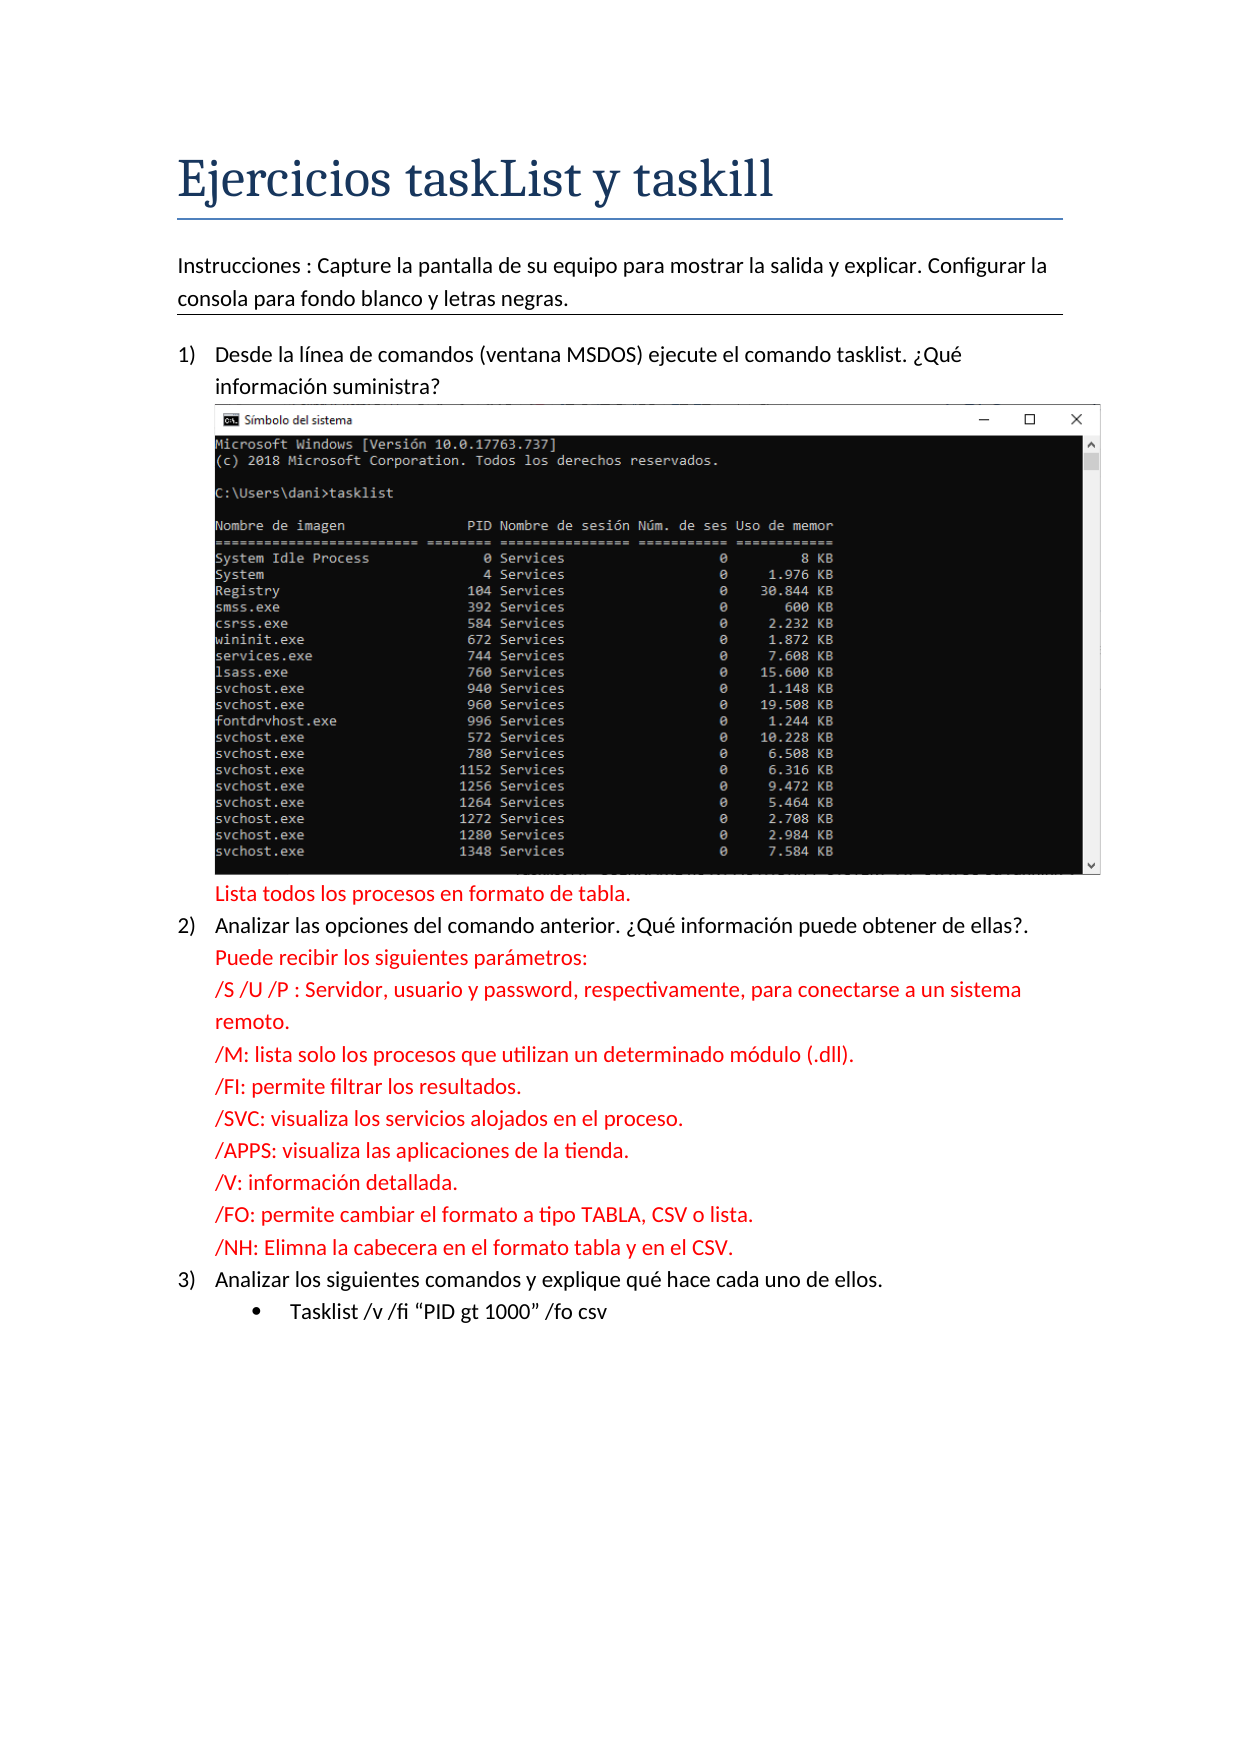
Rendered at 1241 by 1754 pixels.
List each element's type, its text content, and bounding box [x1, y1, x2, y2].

list Analizar las opciones del comando anterior. ¿Qué información puede obtener de ellas?. [177, 911, 1063, 939]
list Puede recibir los siguientes parámetros: [215, 943, 1063, 971]
list /FI: permite filtrar los resultados. [215, 1072, 1063, 1100]
list Lista todos los procesos en formato de tabla. [215, 879, 1063, 907]
list Tasklist /v /fi “PID gt 1000” /fo csv [252, 1297, 1063, 1325]
list /V: información detallada. [215, 1168, 1063, 1196]
list Analizar los siguientes comandos y explique qué hace cada uno de ellos. [177, 1265, 1063, 1293]
title Ejercicios taskList y taskill [177, 148, 1063, 218]
picture [214, 404, 1101, 875]
list /SVC: visualiza los servicios alojados en el proceso. [215, 1104, 1063, 1132]
list Desde la línea de comandos (ventana MSDOS) ejecute el comando tasklist. ¿Qué información suministra? [177, 340, 1063, 400]
text Instrucciones : Capture la pantalla de su equipo para mostrar la salida y explicar. Configurar la consola para fondo blanco y letras negras. [177, 252, 1063, 314]
list /S /U /P : Servidor, usuario y password, respectivamente, para conectarse a un sistema remoto. [215, 975, 1063, 1036]
list /NH: Elimna la cabecera en el formato tabla y en el CSV. [215, 1233, 1063, 1261]
list /APPS: visualiza las aplicaciones de la tienda. [215, 1136, 1063, 1164]
list /M: lista solo los procesos que utilizan un determinado módulo (.dll). [215, 1040, 1063, 1068]
list /FO: permite cambiar el formato a tipo TABLA, CSV o lista. [215, 1201, 1063, 1229]
